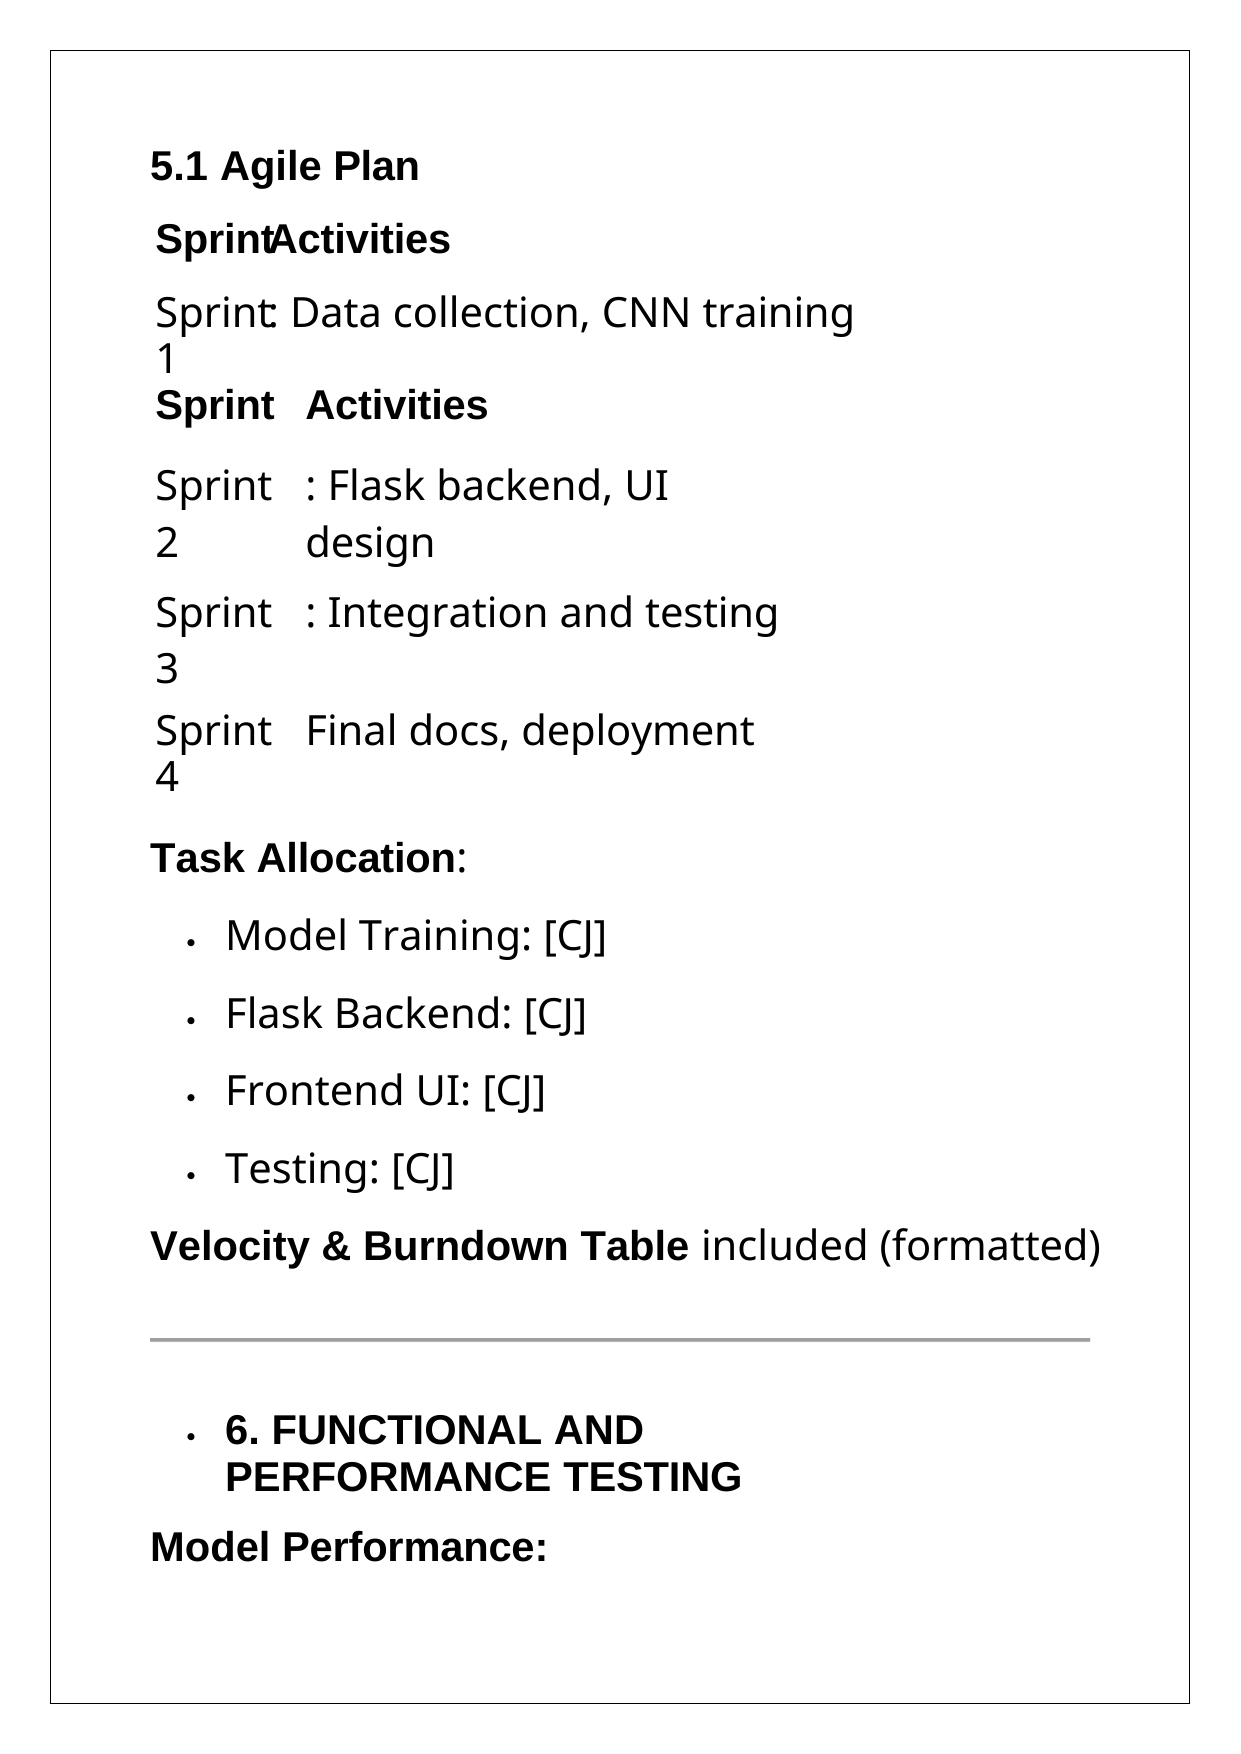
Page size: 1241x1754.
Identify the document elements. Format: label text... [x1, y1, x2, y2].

table_cell Sprint 4 [150, 696, 302, 801]
table_cell : Data collection, CNN training [302, 278, 868, 382]
subtitle Model Performance: [150, 1522, 1166, 1570]
list Testing: [CJ] [187, 1139, 1166, 1196]
subtitle Agile Plan [150, 142, 1166, 189]
list Frontend UI: [CJ] [187, 1061, 1166, 1118]
list Model Training: [CJ] [187, 906, 1166, 962]
text Velocity & Burndown Table included (formatted) [150, 1216, 1166, 1273]
table_header Sprint [150, 382, 302, 443]
table_header Activities [302, 217, 868, 277]
table_cell Final docs, deployment [302, 696, 801, 801]
table_cell Sprint 1 [150, 278, 302, 382]
table_cell : Integration and testing [302, 570, 801, 696]
text Task Allocation: [150, 828, 1166, 884]
table_cell Sprint 3 [150, 570, 302, 696]
table_cell : Flask backend, UI design [302, 443, 801, 570]
subtitle 6. FUNCTIONAL AND PERFORMANCE TESTING [187, 1407, 982, 1501]
table_header Activities [302, 382, 801, 443]
list Flask Backend: [CJ] [187, 983, 1166, 1040]
table_cell Sprint 2 [150, 443, 302, 570]
table_header Sprint [150, 217, 302, 277]
